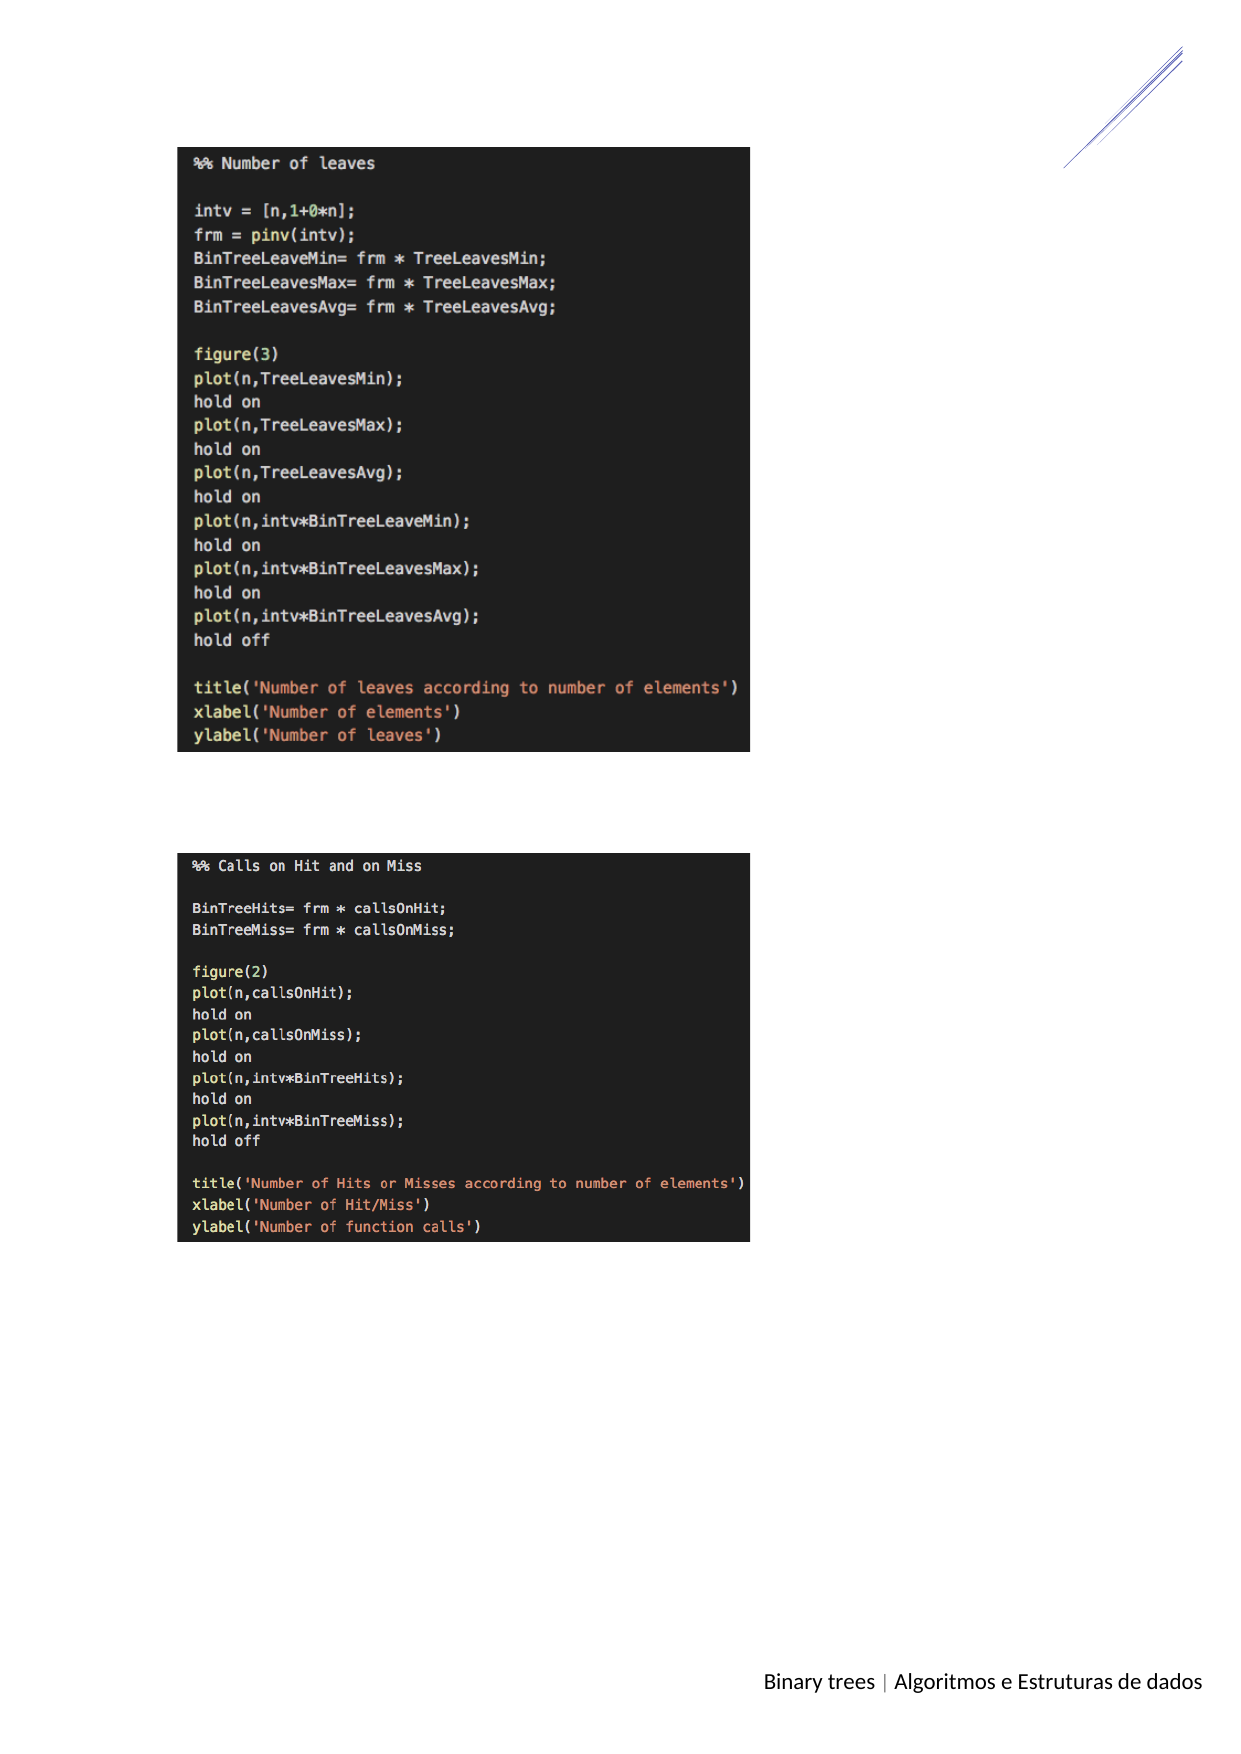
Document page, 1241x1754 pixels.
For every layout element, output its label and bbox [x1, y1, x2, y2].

picture [177, 853, 751, 1242]
picture [177, 147, 751, 752]
